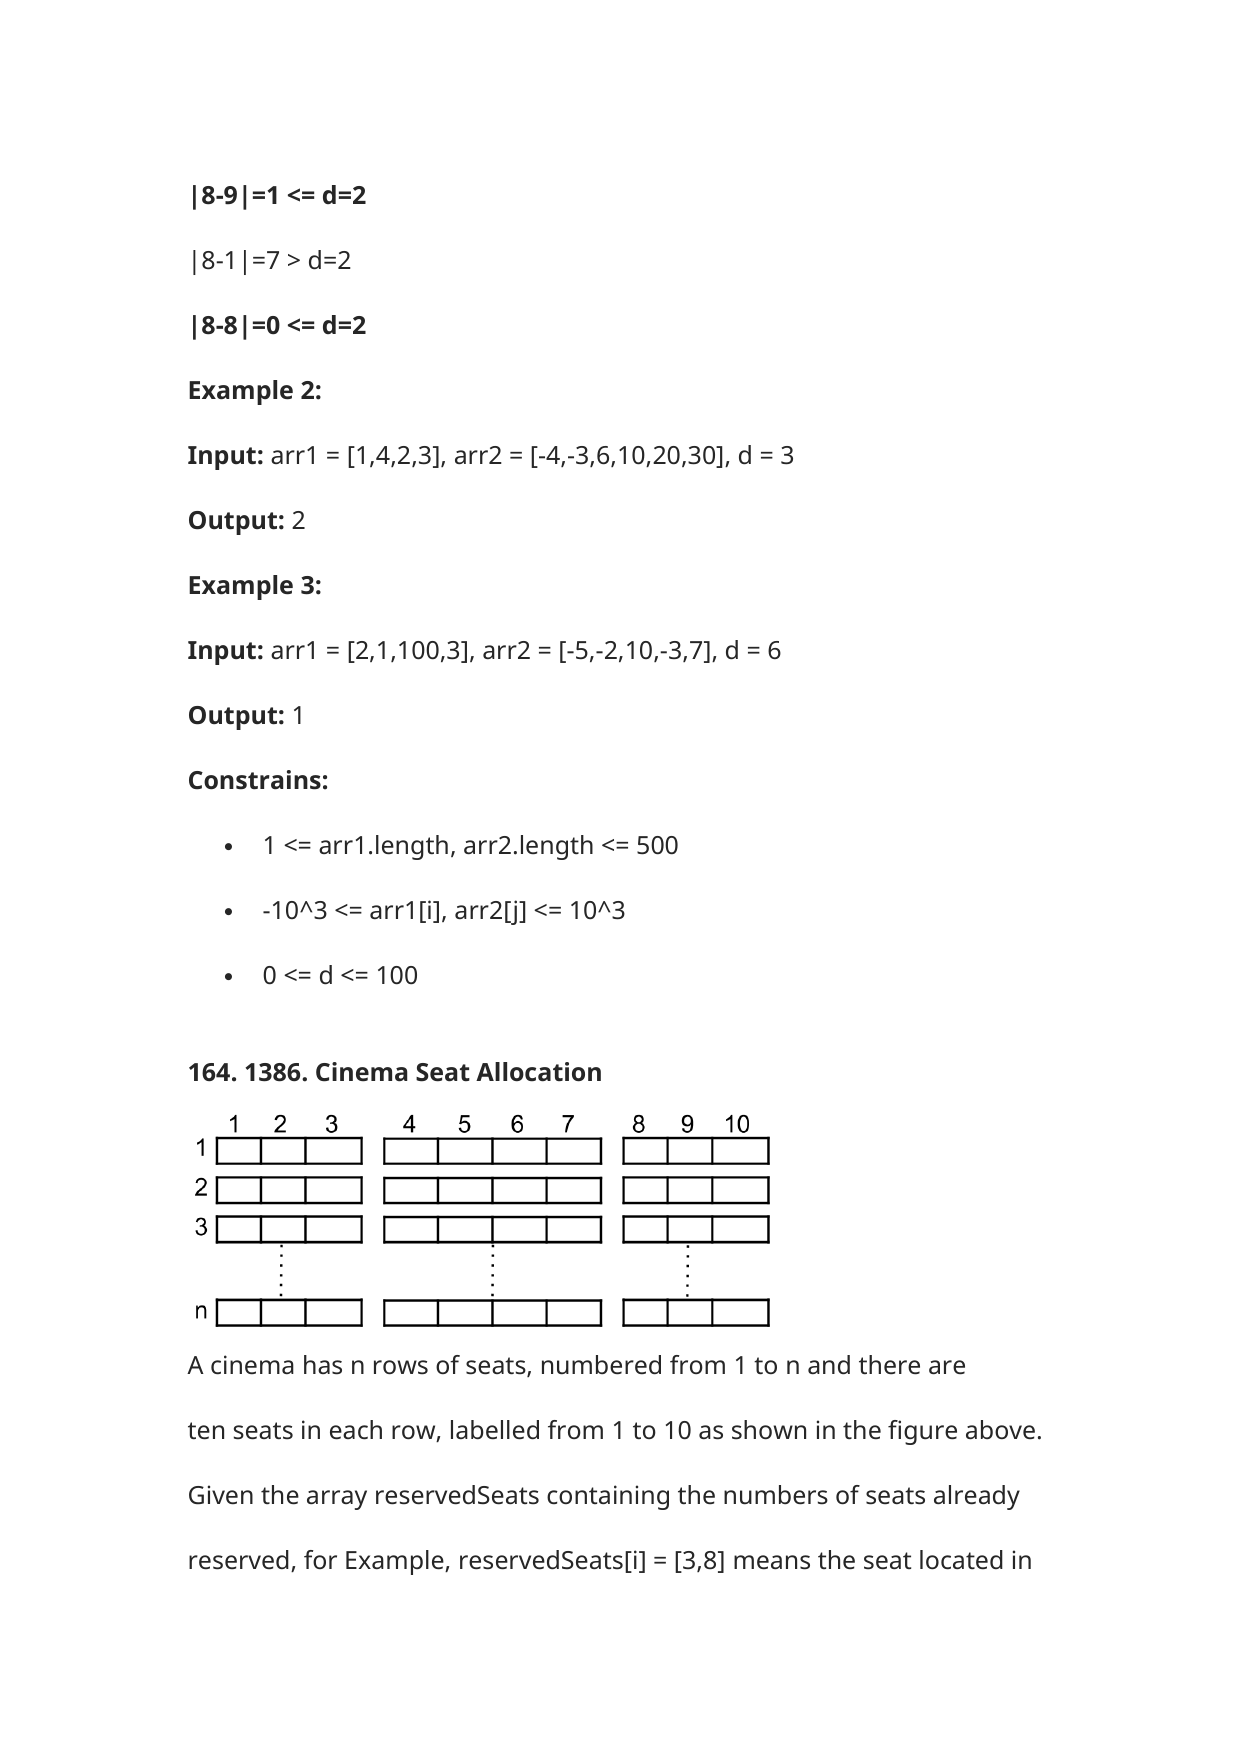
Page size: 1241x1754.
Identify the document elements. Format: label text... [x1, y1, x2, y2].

text Example 3: [187, 552, 1053, 617]
text Example 2: [187, 357, 1053, 422]
text Constrains: [187, 747, 1053, 812]
text Output: 2 [187, 487, 1053, 552]
subtitle 164. 1386. Cinema Seat Allocation [187, 1039, 1053, 1104]
list -10^3 <= arr1[i], arr2[j] <= 10^3 [225, 877, 1053, 942]
text A cinema has n rows of seats, numbered from 1 to n and there are ten seats in each row, labelled from 1 to 10 as shown in the figure above. [187, 1332, 1053, 1462]
text |8-1|=7 > d=2 [187, 227, 1053, 292]
list 1 <= arr1.length, arr2.length <= 500 [225, 812, 1053, 877]
picture [187, 1108, 774, 1328]
text |8-8|=0 <= d=2 [187, 292, 1053, 357]
text Input: arr1 = [1,4,2,3], arr2 = [-4,-3,6,10,20,30], d = 3 [187, 422, 1053, 487]
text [187, 1462, 1053, 1592]
text Input: arr1 = [2,1,100,3], arr2 = [-5,-2,10,-3,7], d = 6 [187, 617, 1053, 682]
text |8-9|=1 <= d=2 [187, 162, 1053, 227]
list 0 <= d <= 100 [225, 942, 1053, 1007]
text Output: 1 [187, 682, 1053, 747]
